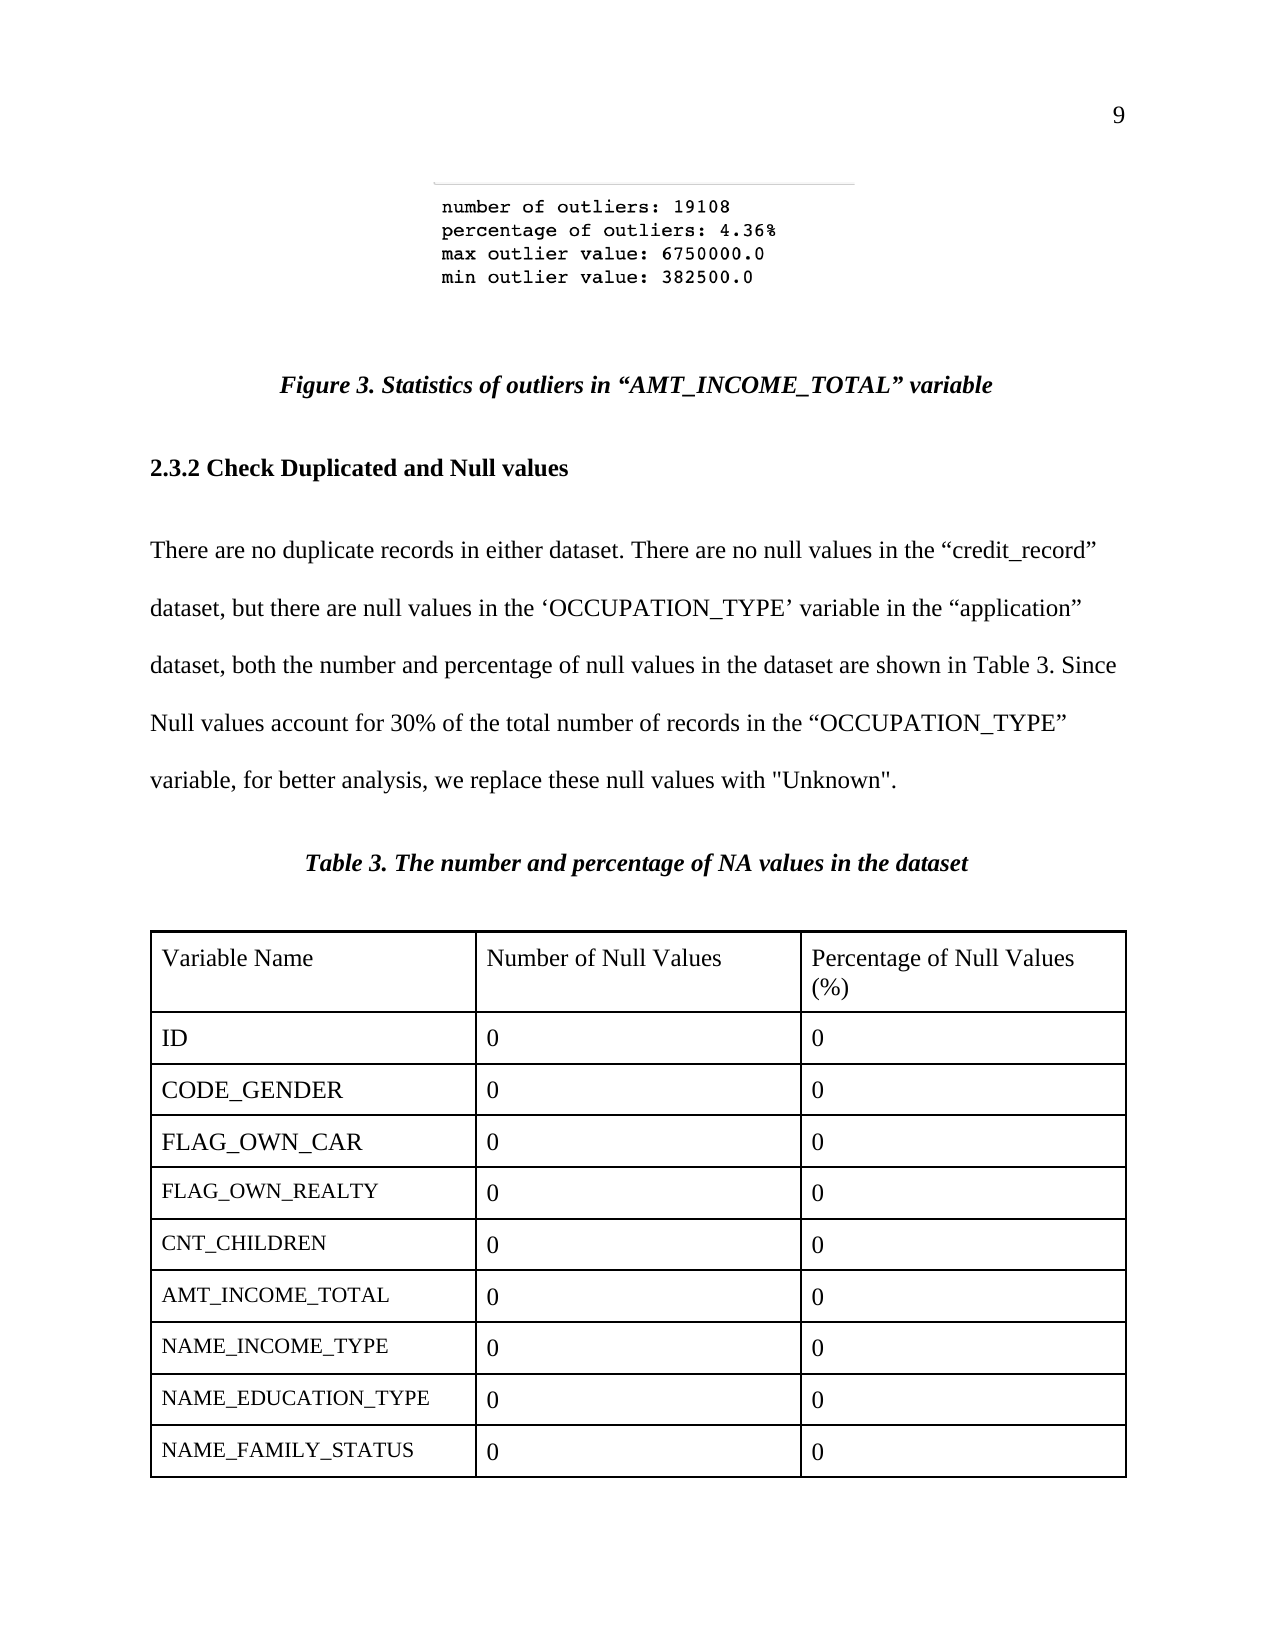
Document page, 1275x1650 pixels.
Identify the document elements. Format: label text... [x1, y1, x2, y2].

table_cell 0 [477, 1065, 800, 1114]
table_cell FLAG_OWN_REALTY [152, 1168, 475, 1217]
table_cell 0 [802, 1220, 1125, 1269]
table_cell 0 [802, 1013, 1125, 1062]
table_cell 0 [802, 1271, 1125, 1321]
table_cell 0 [477, 1220, 800, 1269]
table_cell 0 [802, 1168, 1125, 1217]
table_header Percentage of Null Values (%) [802, 933, 1125, 1011]
table_cell CNT_CHILDREN [152, 1220, 475, 1269]
table_cell FLAG_OWN_CAR [152, 1116, 475, 1166]
table_cell NAME_INCOME_TYPE [152, 1323, 475, 1372]
table_cell NAME_FAMILY_STATUS [152, 1426, 475, 1476]
table_header Number of Null Values [477, 933, 800, 1011]
text Table 3. The number and percentage of NA values in the dataset [150, 848, 1125, 877]
table_cell 0 [802, 1116, 1125, 1166]
table_cell ID [152, 1013, 475, 1062]
picture [420, 182, 855, 317]
table_header Variable Name [152, 933, 475, 1011]
table_cell 0 [477, 1116, 800, 1166]
table_cell 0 [802, 1323, 1125, 1372]
table_cell AMT_INCOME_TOTAL [152, 1271, 475, 1321]
table_cell 0 [477, 1375, 800, 1424]
table_cell 0 [477, 1168, 800, 1217]
table_cell CODE_GENDER [152, 1065, 475, 1114]
table_cell 0 [802, 1426, 1125, 1476]
table_cell 0 [477, 1271, 800, 1321]
table_cell 0 [477, 1013, 800, 1062]
text 2.3.2 Check Duplicated and Null values [150, 453, 1125, 482]
table_cell 0 [477, 1323, 800, 1372]
table_cell 0 [477, 1426, 800, 1476]
table_cell 0 [802, 1375, 1125, 1424]
table_cell NAME_EDUCATION_TYPE [152, 1375, 475, 1424]
text Figure 3. Statistics of outliers in “AMT_INCOME_TOTAL” variable [150, 370, 1125, 399]
table_cell 0 [802, 1065, 1125, 1114]
text There are no duplicate records in either dataset. There are no null values in the “credit_record” dataset, but there are null values in the ‘OCCUPATION_TYPE’ variable in the “application” dataset, both the number and percentage of null values in the dataset are shown in Table 3. Since Null values account for 30% of the total number of records in the “OCCUPATION_TYPE” variable, for better analysis, we replace these null values with "Unknown". [150, 535, 1125, 794]
